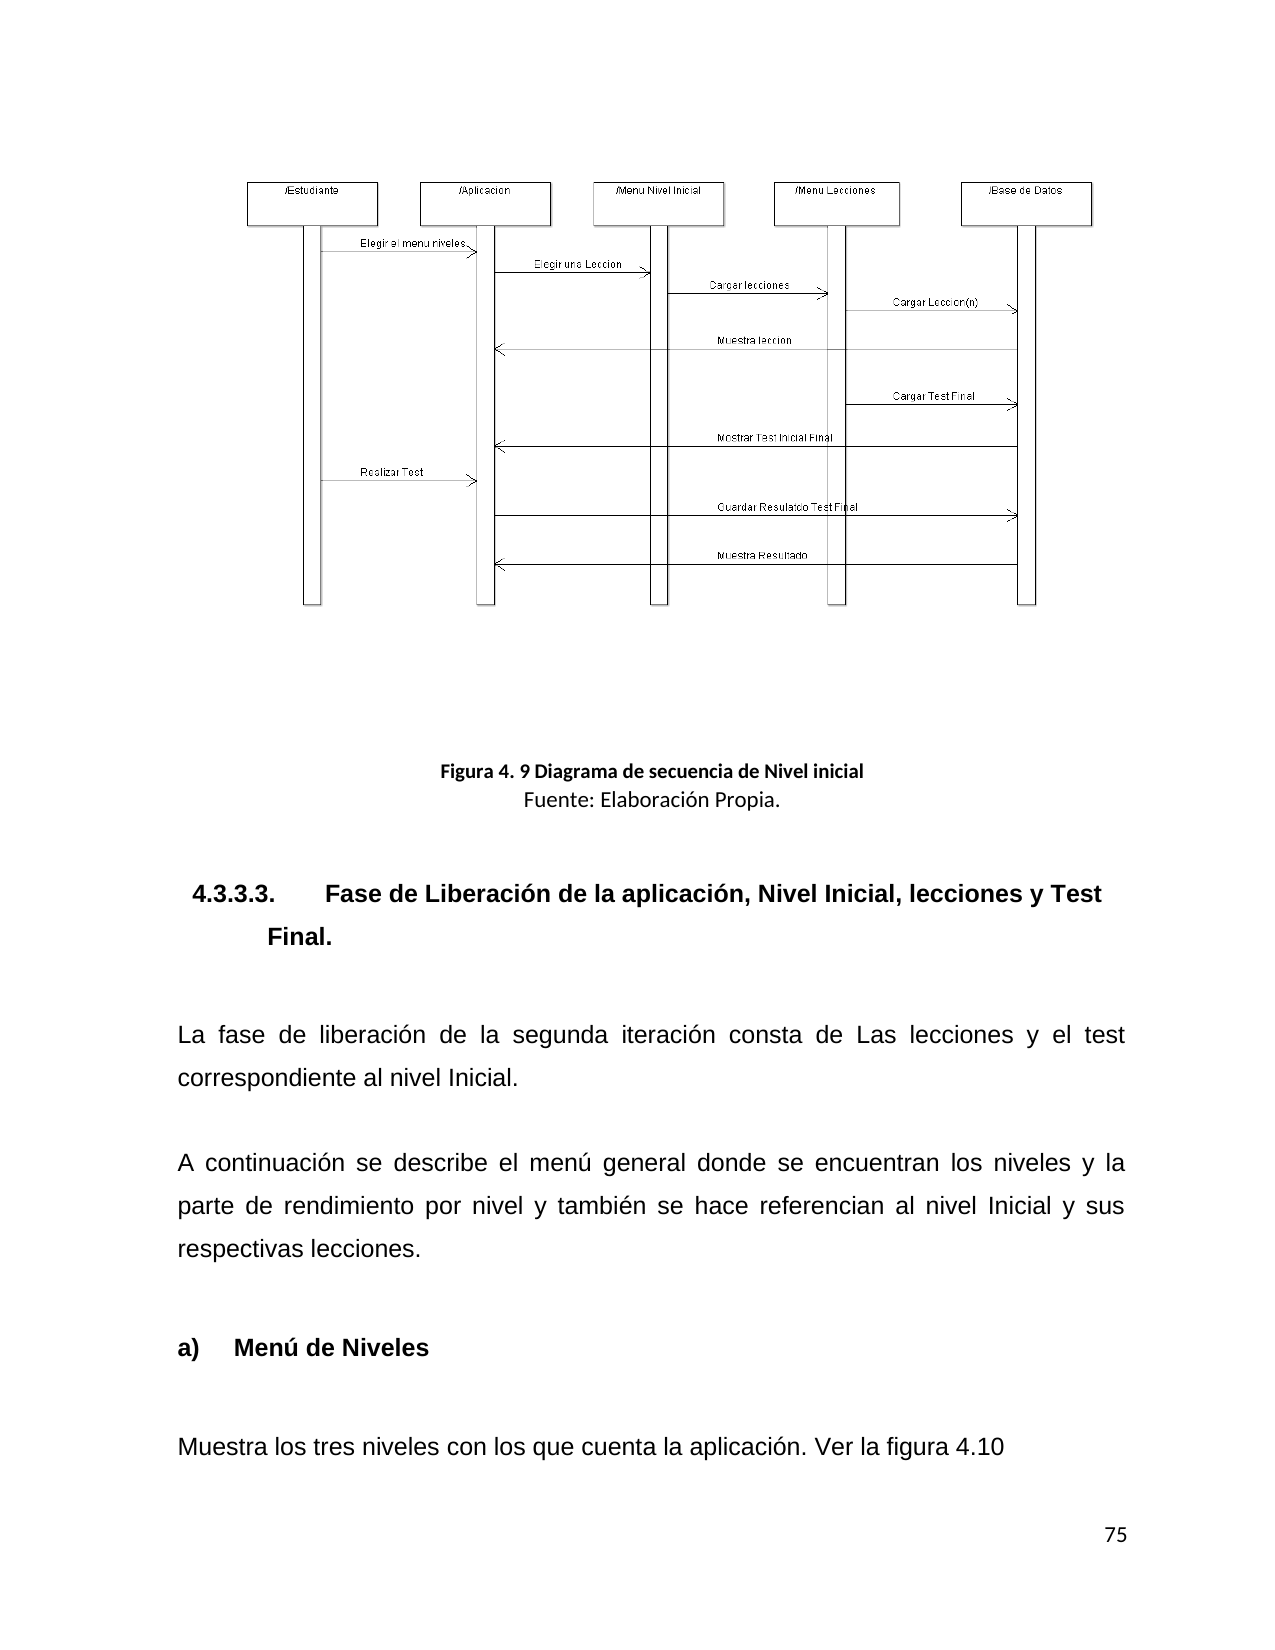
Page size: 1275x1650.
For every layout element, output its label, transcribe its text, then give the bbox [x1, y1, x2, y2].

subtitle Fase de Liberación de la aplicación, Nivel Inicial, lecciones y Test Final. [192, 879, 1127, 951]
text Muestra los tres niveles con los que cuenta la aplicación. Ver la figura 4.10 [177, 1432, 1127, 1460]
text Fuente: Elaboración Propia. [177, 785, 1127, 813]
text A continuación se describe el menú general donde se encuentran los niveles y la parte de rendimiento por nivel y también se hace referencian al nivel Inicial y sus respectivas lecciones. [177, 1148, 1127, 1263]
list Menú de Niveles [177, 1333, 1127, 1362]
text La fase de liberación de la segunda iteración consta de Las lecciones y el test correspondiente al nivel Inicial. [177, 1020, 1127, 1092]
picture [177, 147, 1160, 709]
